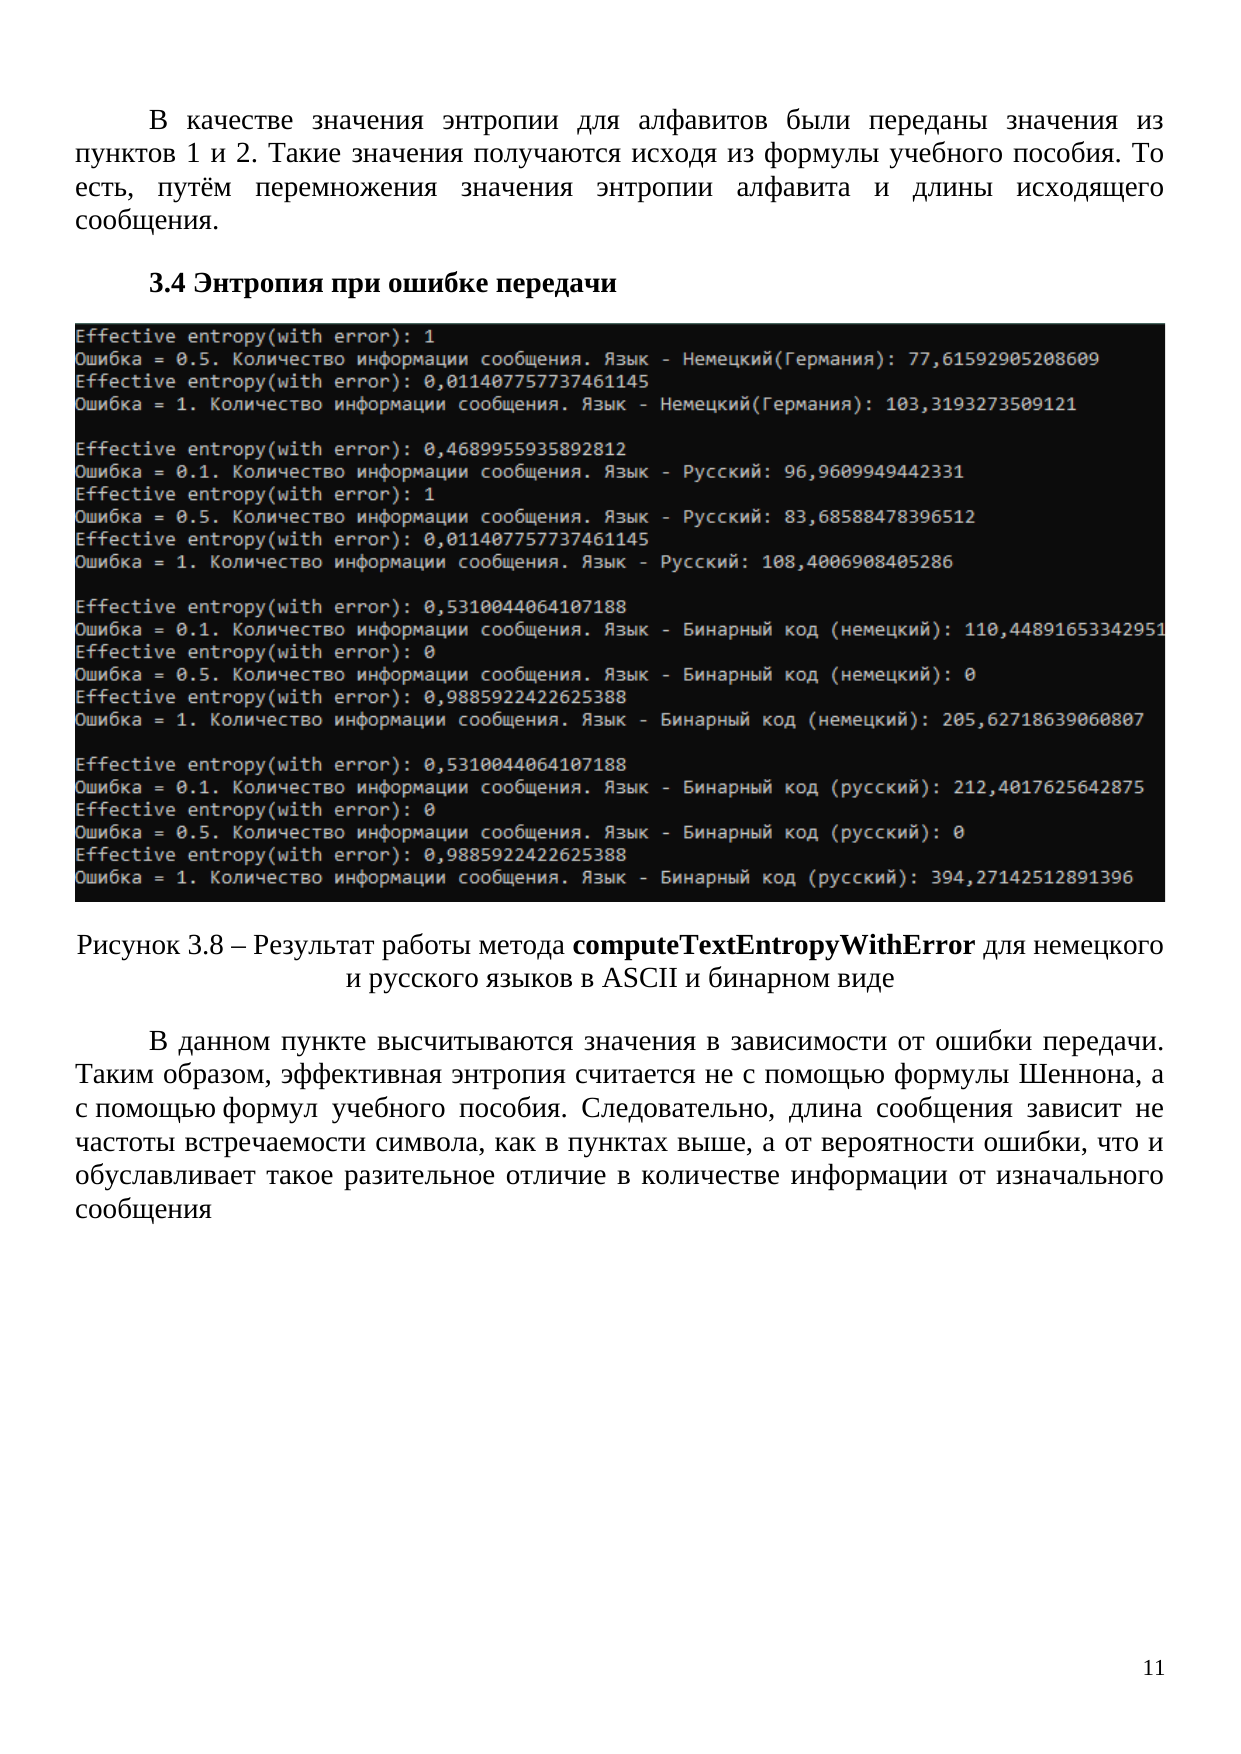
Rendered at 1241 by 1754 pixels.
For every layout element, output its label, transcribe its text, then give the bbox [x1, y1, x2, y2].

subtitle 3.4 Энтропия при ошибке передачи [75, 265, 1165, 299]
text Рисунок 3.8 – Результат работы метода computeTextEntropyWithError для немецкого и русского языков в ASCII и бинарном виде [75, 927, 1165, 994]
text В качестве значения энтропии для алфавитов были переданы значения из пунктов 1 и 2. Такие значения получаются исходя из формулы учебного пособия. То есть, путём перемножения значения энтропии алфавита и длины исходящего сообщения. [75, 102, 1165, 236]
text В данном пункте высчитываются значения в зависимости от ошибки передачи. Таким образом, эффективная энтропия считается не с помощью формулы Шеннона, а с помощью формул учебного пособия. Следовательно, длина сообщения зависит не частоты встречаемости символа, как в пунктах выше, а от вероятности ошибки, что и обуславливает такое разительное отличие в количестве информации от изначального сообщения [75, 1023, 1165, 1224]
picture [75, 323, 1166, 902]
